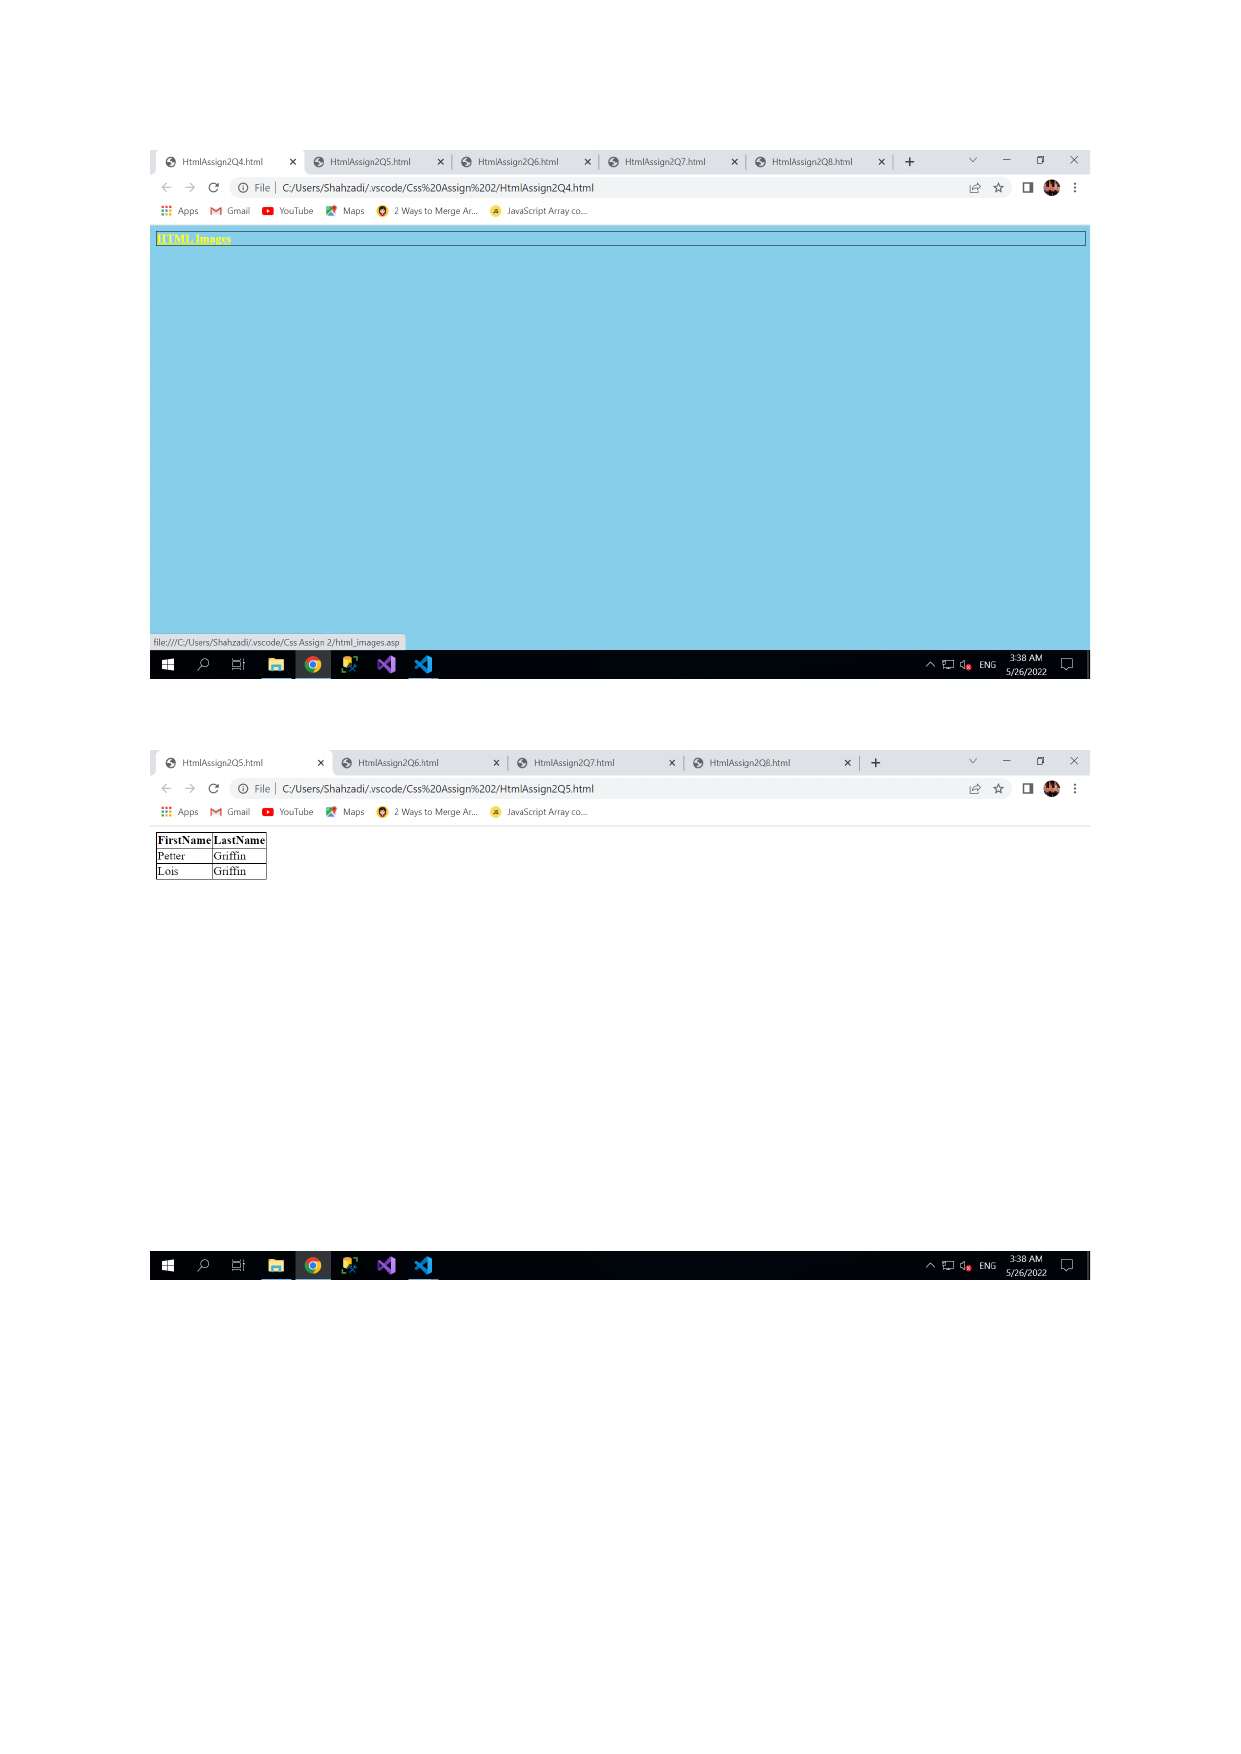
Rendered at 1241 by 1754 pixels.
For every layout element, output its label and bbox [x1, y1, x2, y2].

picture [150, 150, 1091, 679]
picture [150, 750, 1091, 1280]
